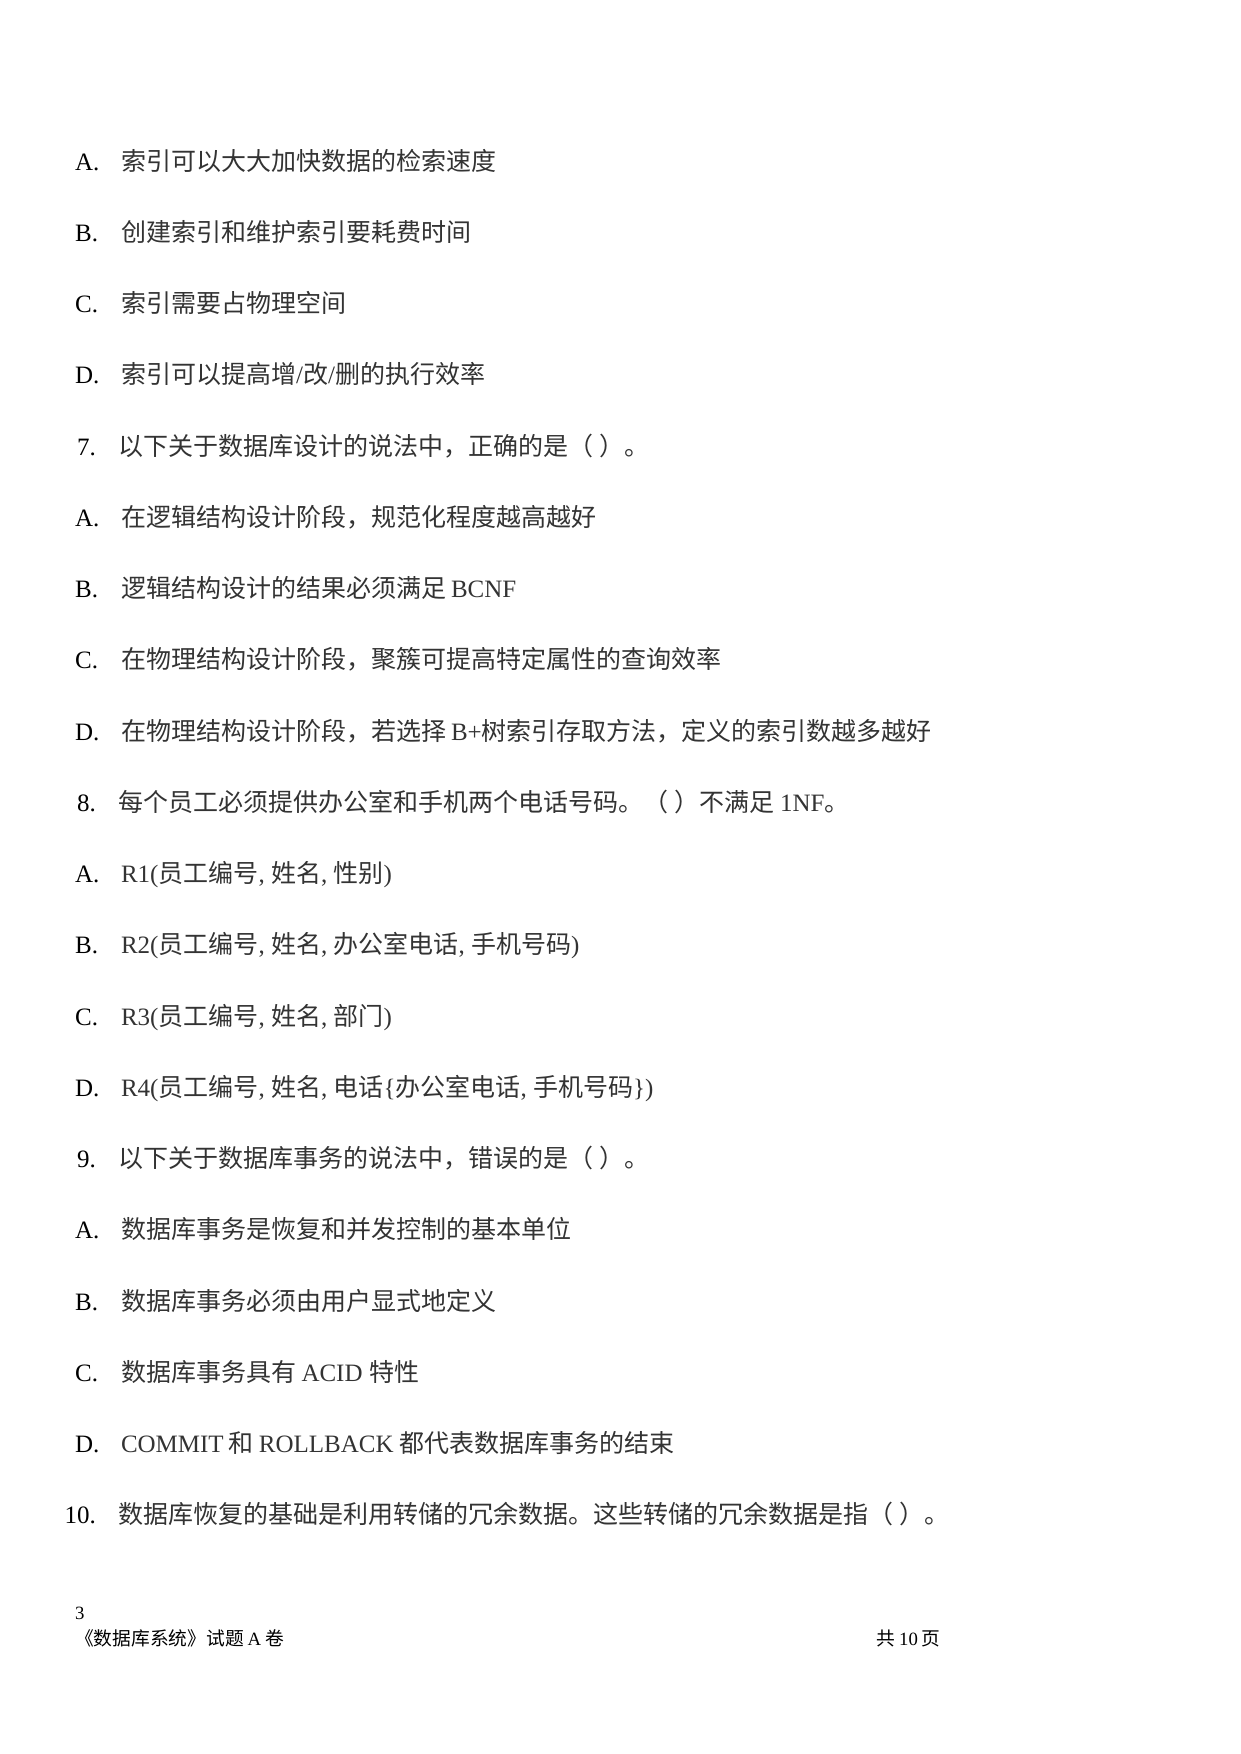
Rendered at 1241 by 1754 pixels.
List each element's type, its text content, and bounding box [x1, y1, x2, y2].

list 索引需要占物理空间 [75, 269, 1165, 334]
list 以下关于数据库事务的说法中，错误的是（ ）。 [75, 1124, 1165, 1189]
list 数据库事务必须由用户显式地定义 [75, 1267, 1165, 1332]
list 在逻辑结构设计阶段，规范化程度越高越好 [75, 483, 1165, 548]
list 索引可以提高增/改/删的执行效率 [75, 341, 1165, 406]
list R4(员工编号, 姓名, 电话{办公室电话, 手机号码}) [75, 1053, 1165, 1118]
list 在物理结构设计阶段，聚簇可提高特定属性的查询效率 [75, 626, 1165, 691]
list R2(员工编号, 姓名, 办公室电话, 手机号码) [75, 911, 1165, 976]
list 以下关于数据库设计的说法中，正确的是（ ）。 [75, 412, 1165, 477]
list R3(员工编号, 姓名, 部门) [75, 982, 1165, 1047]
list 创建索引和维护索引要耗费时间 [75, 198, 1165, 263]
list COMMIT和ROLLBACK 都代表数据库事务的结束 [75, 1409, 1165, 1474]
list 逻辑结构设计的结果必须满足BCNF [75, 554, 1165, 619]
list 数据库事务是恢复和并发控制的基本单位 [75, 1196, 1165, 1261]
list 数据库事务具有 ACID 特性 [75, 1338, 1165, 1403]
list 索引可以大大加快数据的检索速度 [75, 127, 1165, 192]
list R1(员工编号, 姓名, 性别) [75, 839, 1165, 904]
list 每个员工必须提供办公室和手机两个电话号码。（ ）不满足 1NF。 [75, 768, 1165, 833]
list 数据库恢复的基础是利用转储的冗余数据。这些转储的冗余数据是指（ ）。 [75, 1481, 1165, 1546]
list 在物理结构设计阶段，若选择B+树索引存取方法，定义的索引数越多越好 [75, 697, 1165, 762]
